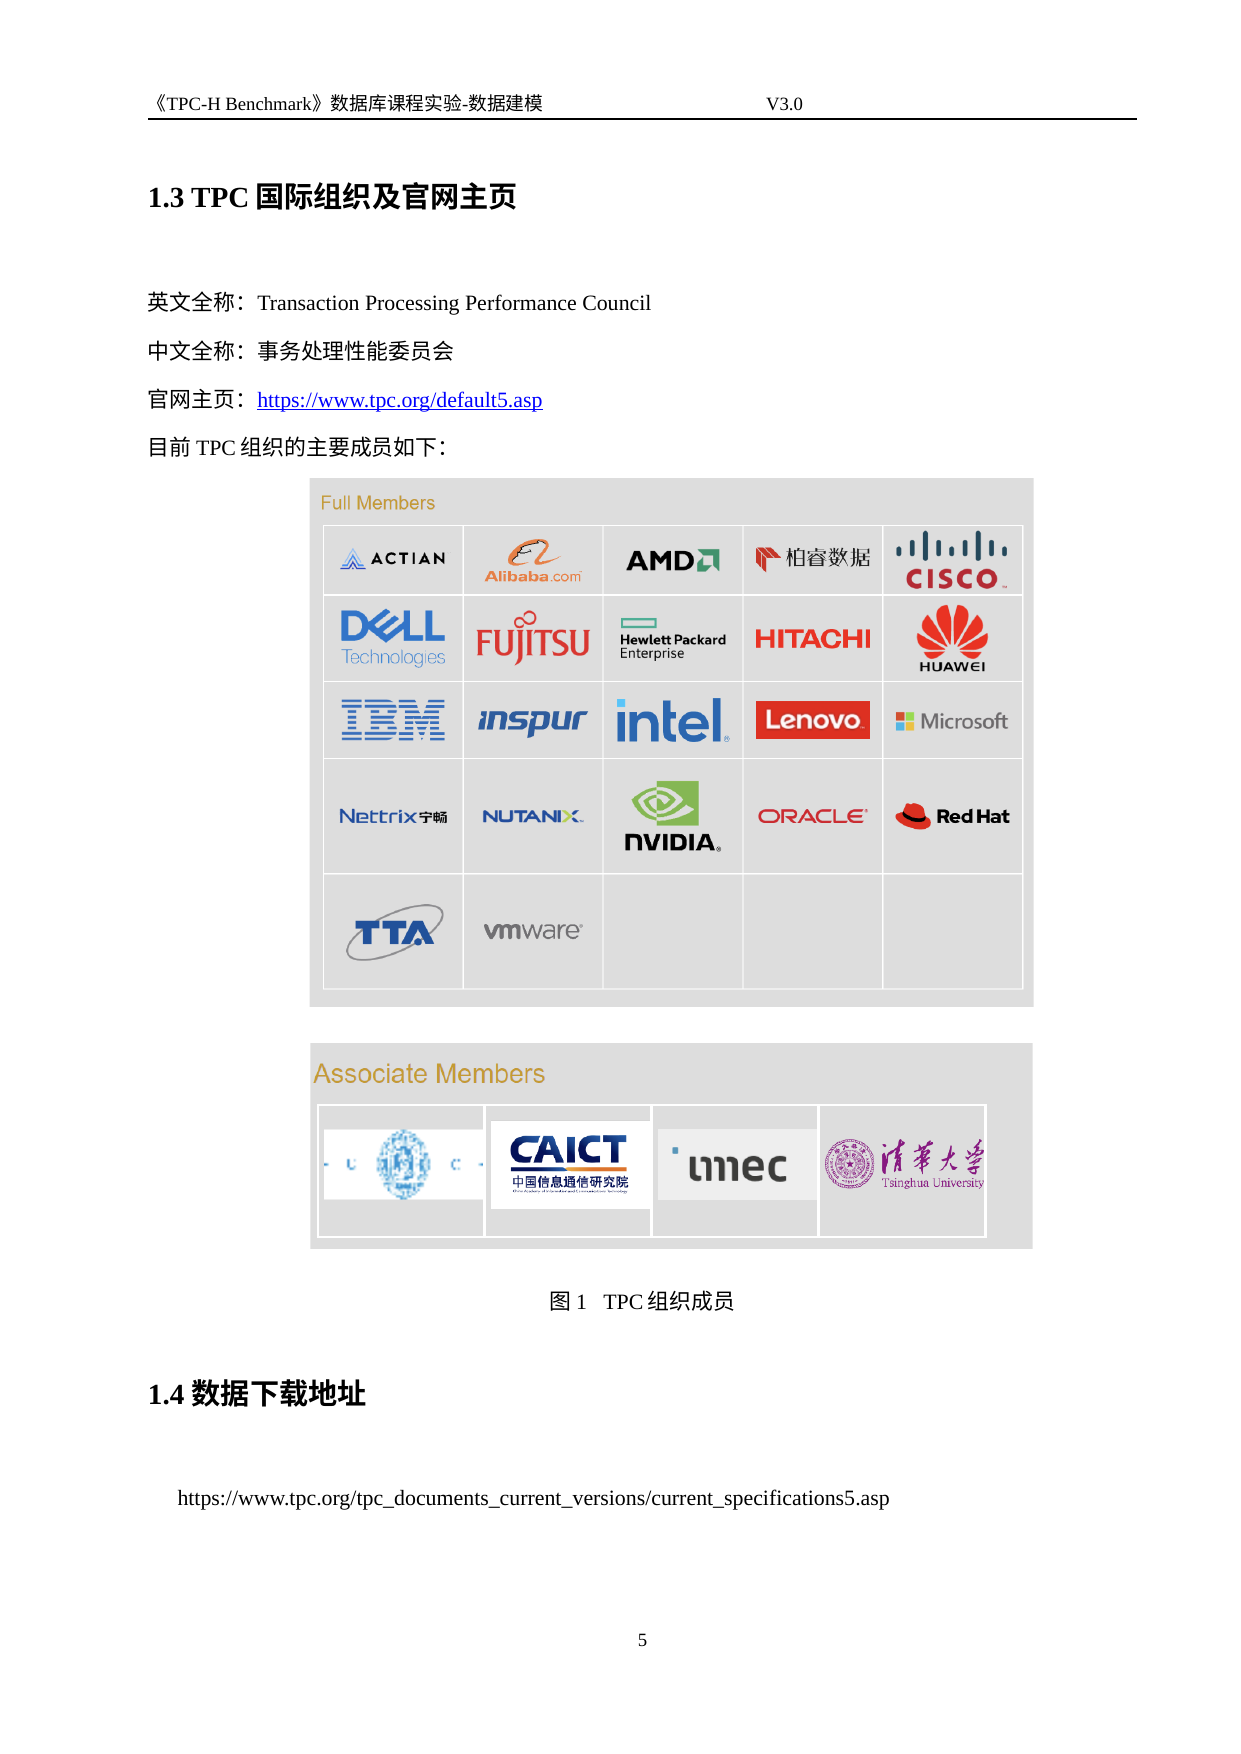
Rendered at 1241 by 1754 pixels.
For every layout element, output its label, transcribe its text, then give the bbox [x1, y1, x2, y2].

text 官网主页：https://www.tpc.org/default5.asp [148, 382, 1137, 414]
text 中文全称：事务处理性能委员会 [148, 333, 1137, 366]
picture [310, 1043, 1033, 1249]
text 目前TPC组织的主要成员如下： [148, 430, 1137, 462]
subtitle 1.3 TPC国际组织及官网主页 [148, 162, 1137, 227]
text 图1 TPC组织成员 [148, 1283, 1137, 1316]
picture [309, 478, 1034, 1007]
text https://www.tpc.org/tpc_documents_current_versions/current_specifications5.asp [148, 1482, 1137, 1514]
text 英文全称：Transaction Processing Performance Council [148, 285, 1137, 317]
subtitle 1.4 数据下载地址 [148, 1359, 1137, 1424]
